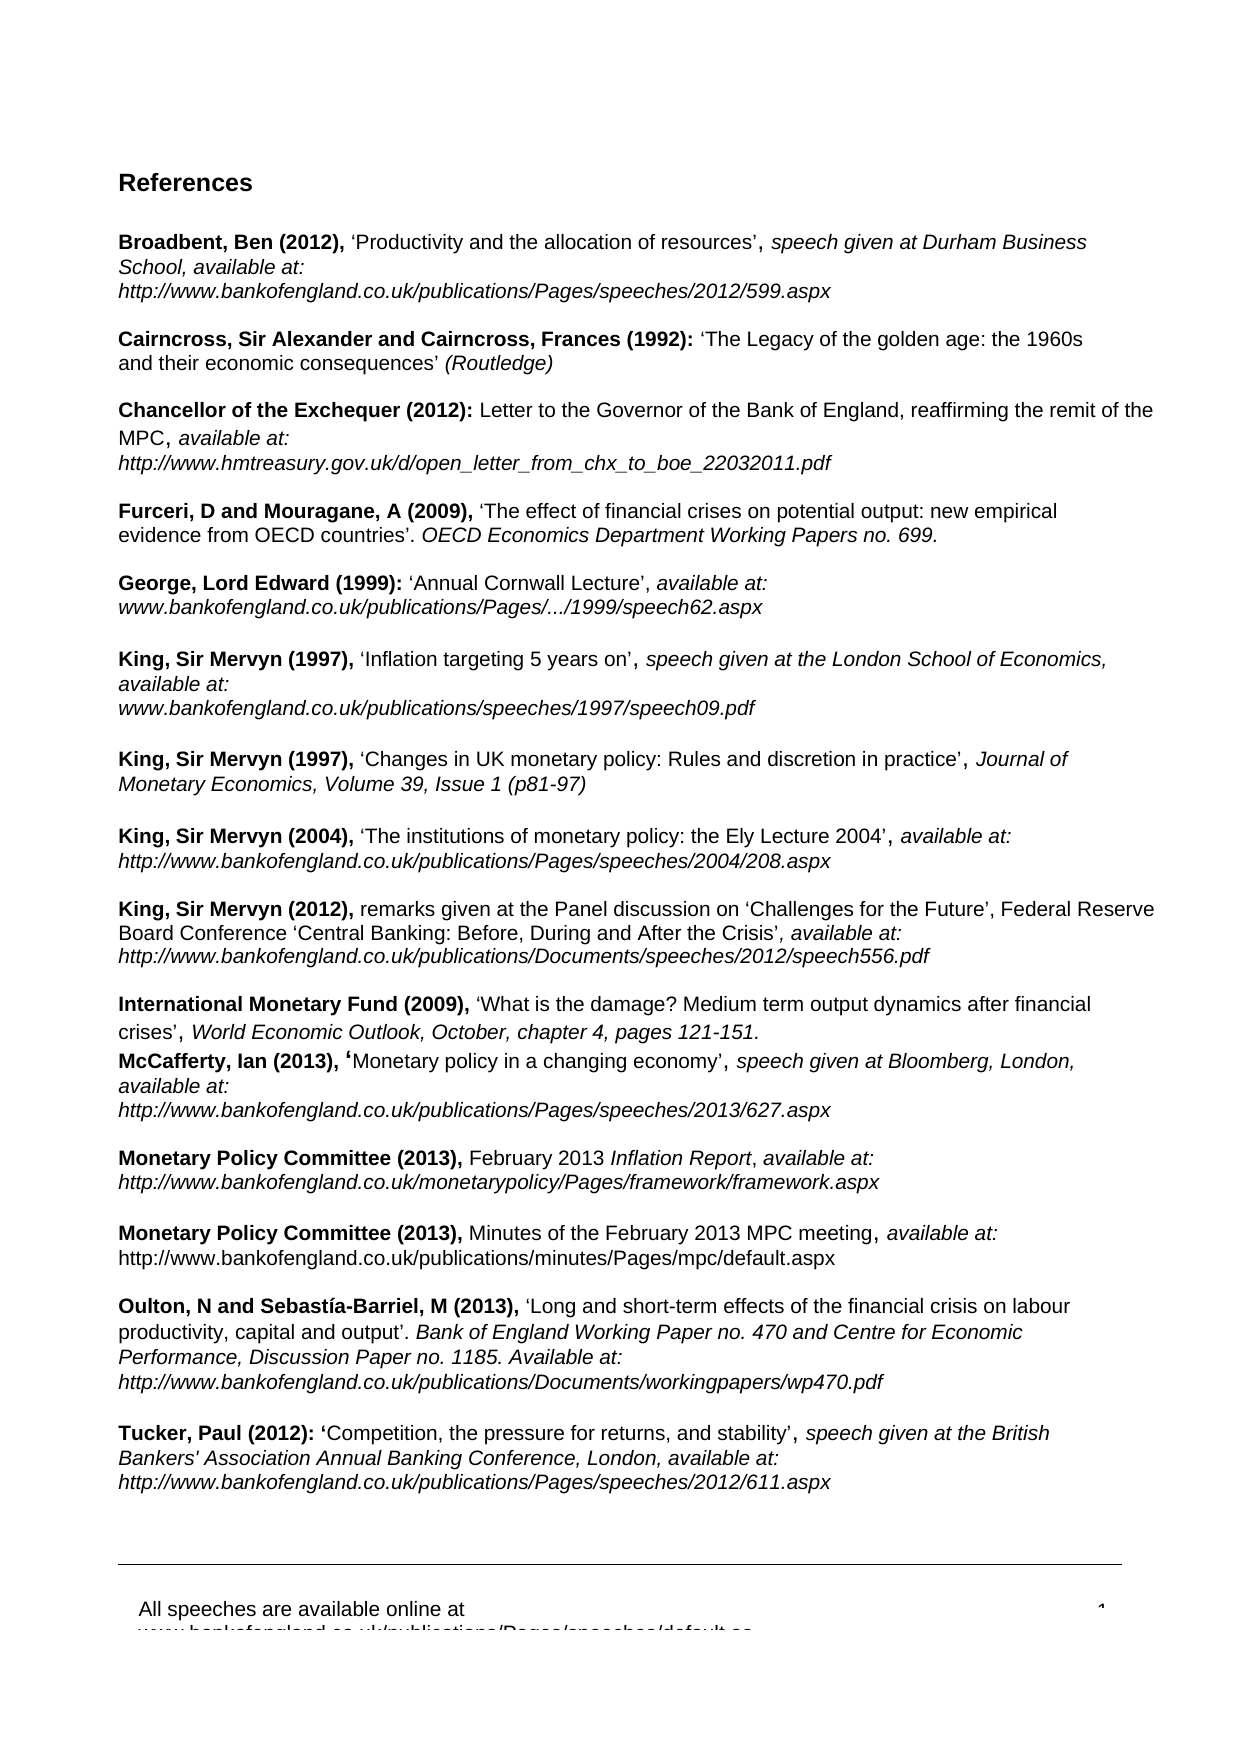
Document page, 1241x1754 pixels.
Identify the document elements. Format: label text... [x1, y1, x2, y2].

text Oulton, N and Sebastía-Barriel, M (2013), ‘Long and short-term effects of the financial crisis on labour productivity, capital and output’. Bank of England Working Paper no. 470 and Centre for Economic Performance, Discussion Paper no. 1185. Available at: http://www.bankofengland.co.uk/publications/Documents/workingpapers/wp470.pdf [118, 1294, 1074, 1394]
subtitle References [118, 168, 1167, 197]
text www.bankofengland.co.uk/publications/speeches/1997/speech09.pdf [118, 695, 1167, 719]
text Broadbent, Ben (2012), ‘Productivity and the allocation of resources’, speech given at Durham Business School, available at: [118, 226, 1090, 278]
text Chancellor of the Exchequer (2012): Letter to the Governor of the Bank of England, reaffirming the remit of the MPC, available at: [118, 398, 1157, 451]
text http://www.bankofengland.co.uk/publications/minutes/Pages/mpc/default.aspx [118, 1246, 1167, 1270]
text Cairncross, Sir Alexander and Cairncross, Frances (1992): ‘The Legacy of the golden age: the 1960s and their economic consequences’ (Routledge) [118, 326, 1086, 374]
text Monetary Policy Committee (2013), Minutes of the February 2013 MPC meeting, available at: [118, 1217, 1167, 1246]
text http://www.bankofengland.co.uk/publications/Pages/speeches/2012/599.aspx [118, 279, 1167, 303]
text Tucker, Paul (2012): ‘Competition, the pressure for returns, and stability’, speech given at the British Bankers' Association Annual Banking Conference, London, available at: http://www.bankofengland.co.uk/publications/Pages/speeches/2012/611.aspx [118, 1417, 1053, 1494]
text http://www.bankofengland.co.uk/publications/Pages/speeches/2013/627.aspx [118, 1098, 1167, 1122]
text George, Lord Edward (1999): ‘Annual Cornwall Lecture’, available at: www.bankofengland.co.uk/publications/Pages/.../1999/speech62.aspx [118, 571, 770, 619]
text Furceri, D and Mouragane, A (2009), ‘The effect of financial crises on potential output: new empirical evidence from OECD countries’. OECD Economics Department Working Papers no. 699. [118, 499, 1061, 547]
text Monetary Policy Committee (2013), February 2013 Inflation Report, available at: http://www.bankofengland.co.uk/monetarypolicy/Pages/framework/framework.aspx [118, 1146, 883, 1193]
text King, Sir Mervyn (1997), ‘Changes in UK monetary policy: Rules and discretion in practice’, Journal of Monetary Economics, Volume 39, Issue 1 (p81-97) [118, 743, 1070, 796]
text McCafferty, Ian (2013), ‘Monetary policy in a changing economy’, speech given at Bloomberg, London, available at: [118, 1045, 1078, 1098]
text http://www.hmtreasury.gov.uk/d/open_letter_from_chx_to_boe_22032011.pdf [118, 451, 1167, 475]
text King, Sir Mervyn (2004), ‘The institutions of monetary policy: the Ely Lecture 2004’, available at: http://www.bankofengland.co.uk/publications/Pages/speeches/2004/208.aspx [118, 820, 1015, 872]
text King, Sir Mervyn (2012), remarks given at the Panel discussion on ‘Challenges for the Future’, Federal Reserve Board Conference ‘Central Banking: Before, During and After the Crisis’, available at: http://www.bankofengland.co.uk/publications/Documents/speeches/2012/speech556.pdf [118, 896, 1158, 968]
text International Monetary Fund (2009), ‘What is the damage? Medium term output dynamics after financial crises’, World Economic Outlook, October, chapter 4, pages 121-151. [118, 992, 1094, 1045]
text King, Sir Mervyn (1997), ‘Inflation targeting 5 years on’, speech given at the London School of Economics, available at: [118, 643, 1111, 695]
